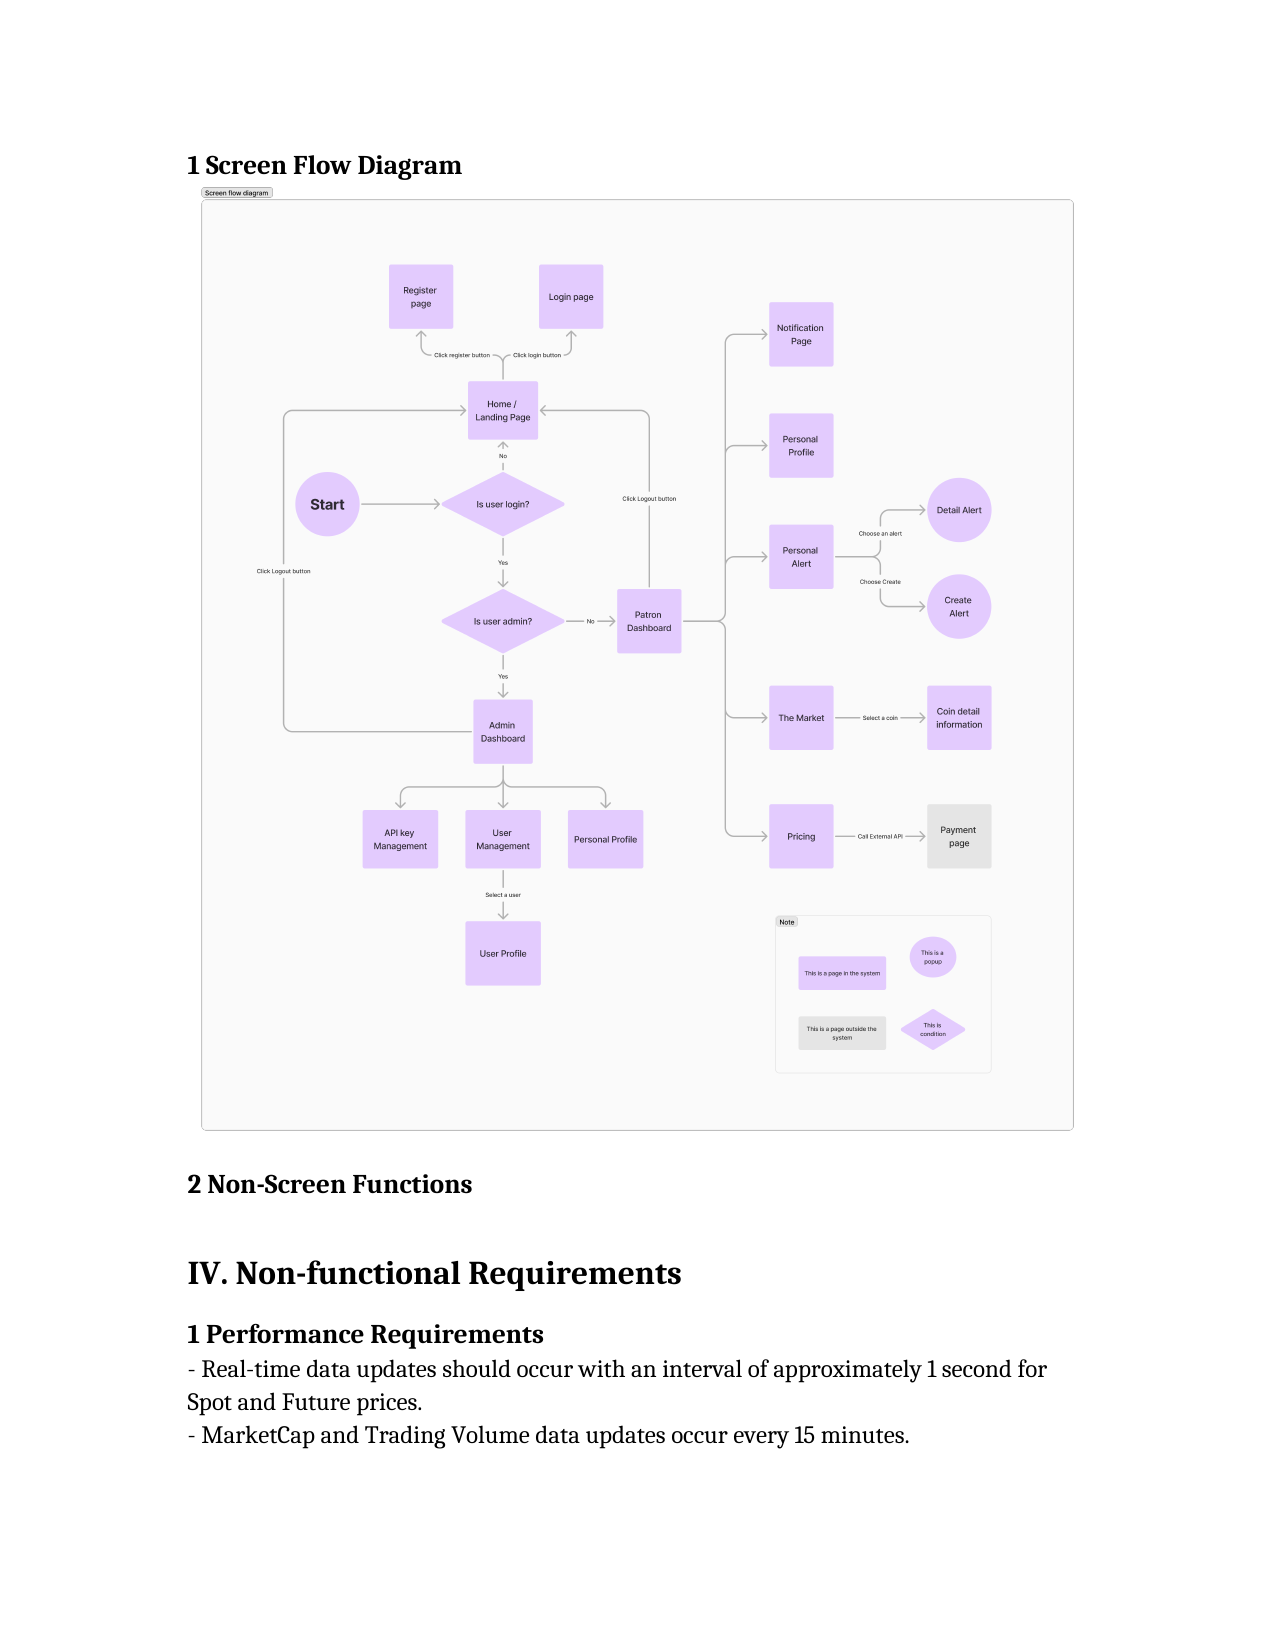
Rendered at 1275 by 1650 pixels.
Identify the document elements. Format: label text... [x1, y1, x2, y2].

subtitle 1 Performance Requirements [187, 1319, 1087, 1351]
text - Real-time data updates should occur with an interval of approximately 1 second for Spot and Future prices. - MarketCap and Trading Volume data updates occur every 15 minutes. [187, 1355, 1087, 1450]
picture [187, 185, 1088, 1145]
subtitle IV. Non-functional Requirements [187, 1254, 1087, 1293]
subtitle 2 Non-Screen Functions [187, 1169, 1087, 1200]
subtitle 1 Screen Flow Diagram [187, 150, 1087, 181]
